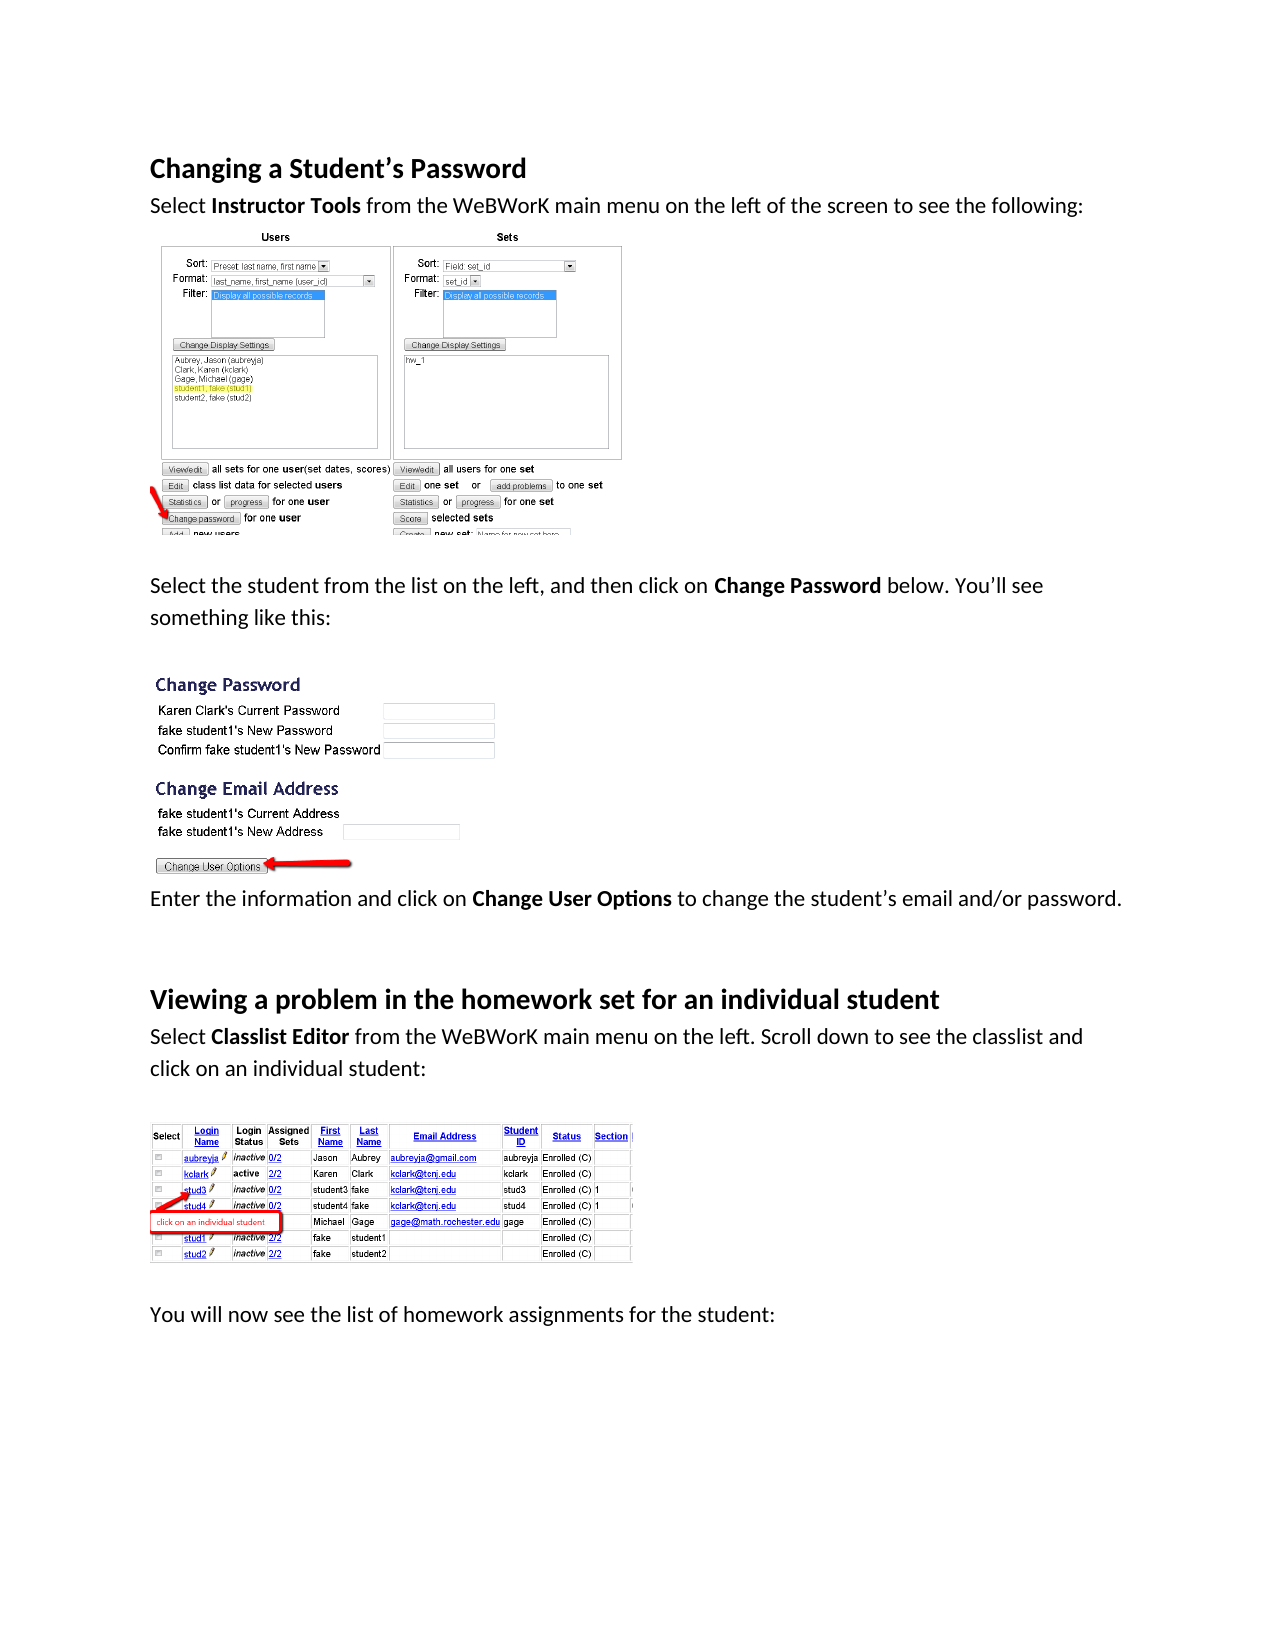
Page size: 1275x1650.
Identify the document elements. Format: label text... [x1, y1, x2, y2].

picture [150, 223, 657, 535]
picture [150, 667, 506, 881]
text Enter the information and click on Change User Options to change the student’s email and/or password. [150, 884, 1125, 912]
text You will now see the list of homework assignments for the student: [150, 1300, 1125, 1328]
picture [150, 1118, 633, 1264]
text Select the student from the list on the left, and then click on Change Password below. You’ll see something like this: [150, 571, 1125, 631]
text Changing a Student’s Password [150, 150, 1125, 186]
text Select Instructor Tools from the WeBWorK main menu on the left of the screen to see the following: [150, 191, 1125, 219]
text Select Classlist Editor from the WeBWorK main menu on the left. Scroll down to see the classlist and click on an individual student: [150, 1022, 1125, 1082]
text Viewing a problem in the homework set for an individual student [150, 981, 1125, 1017]
